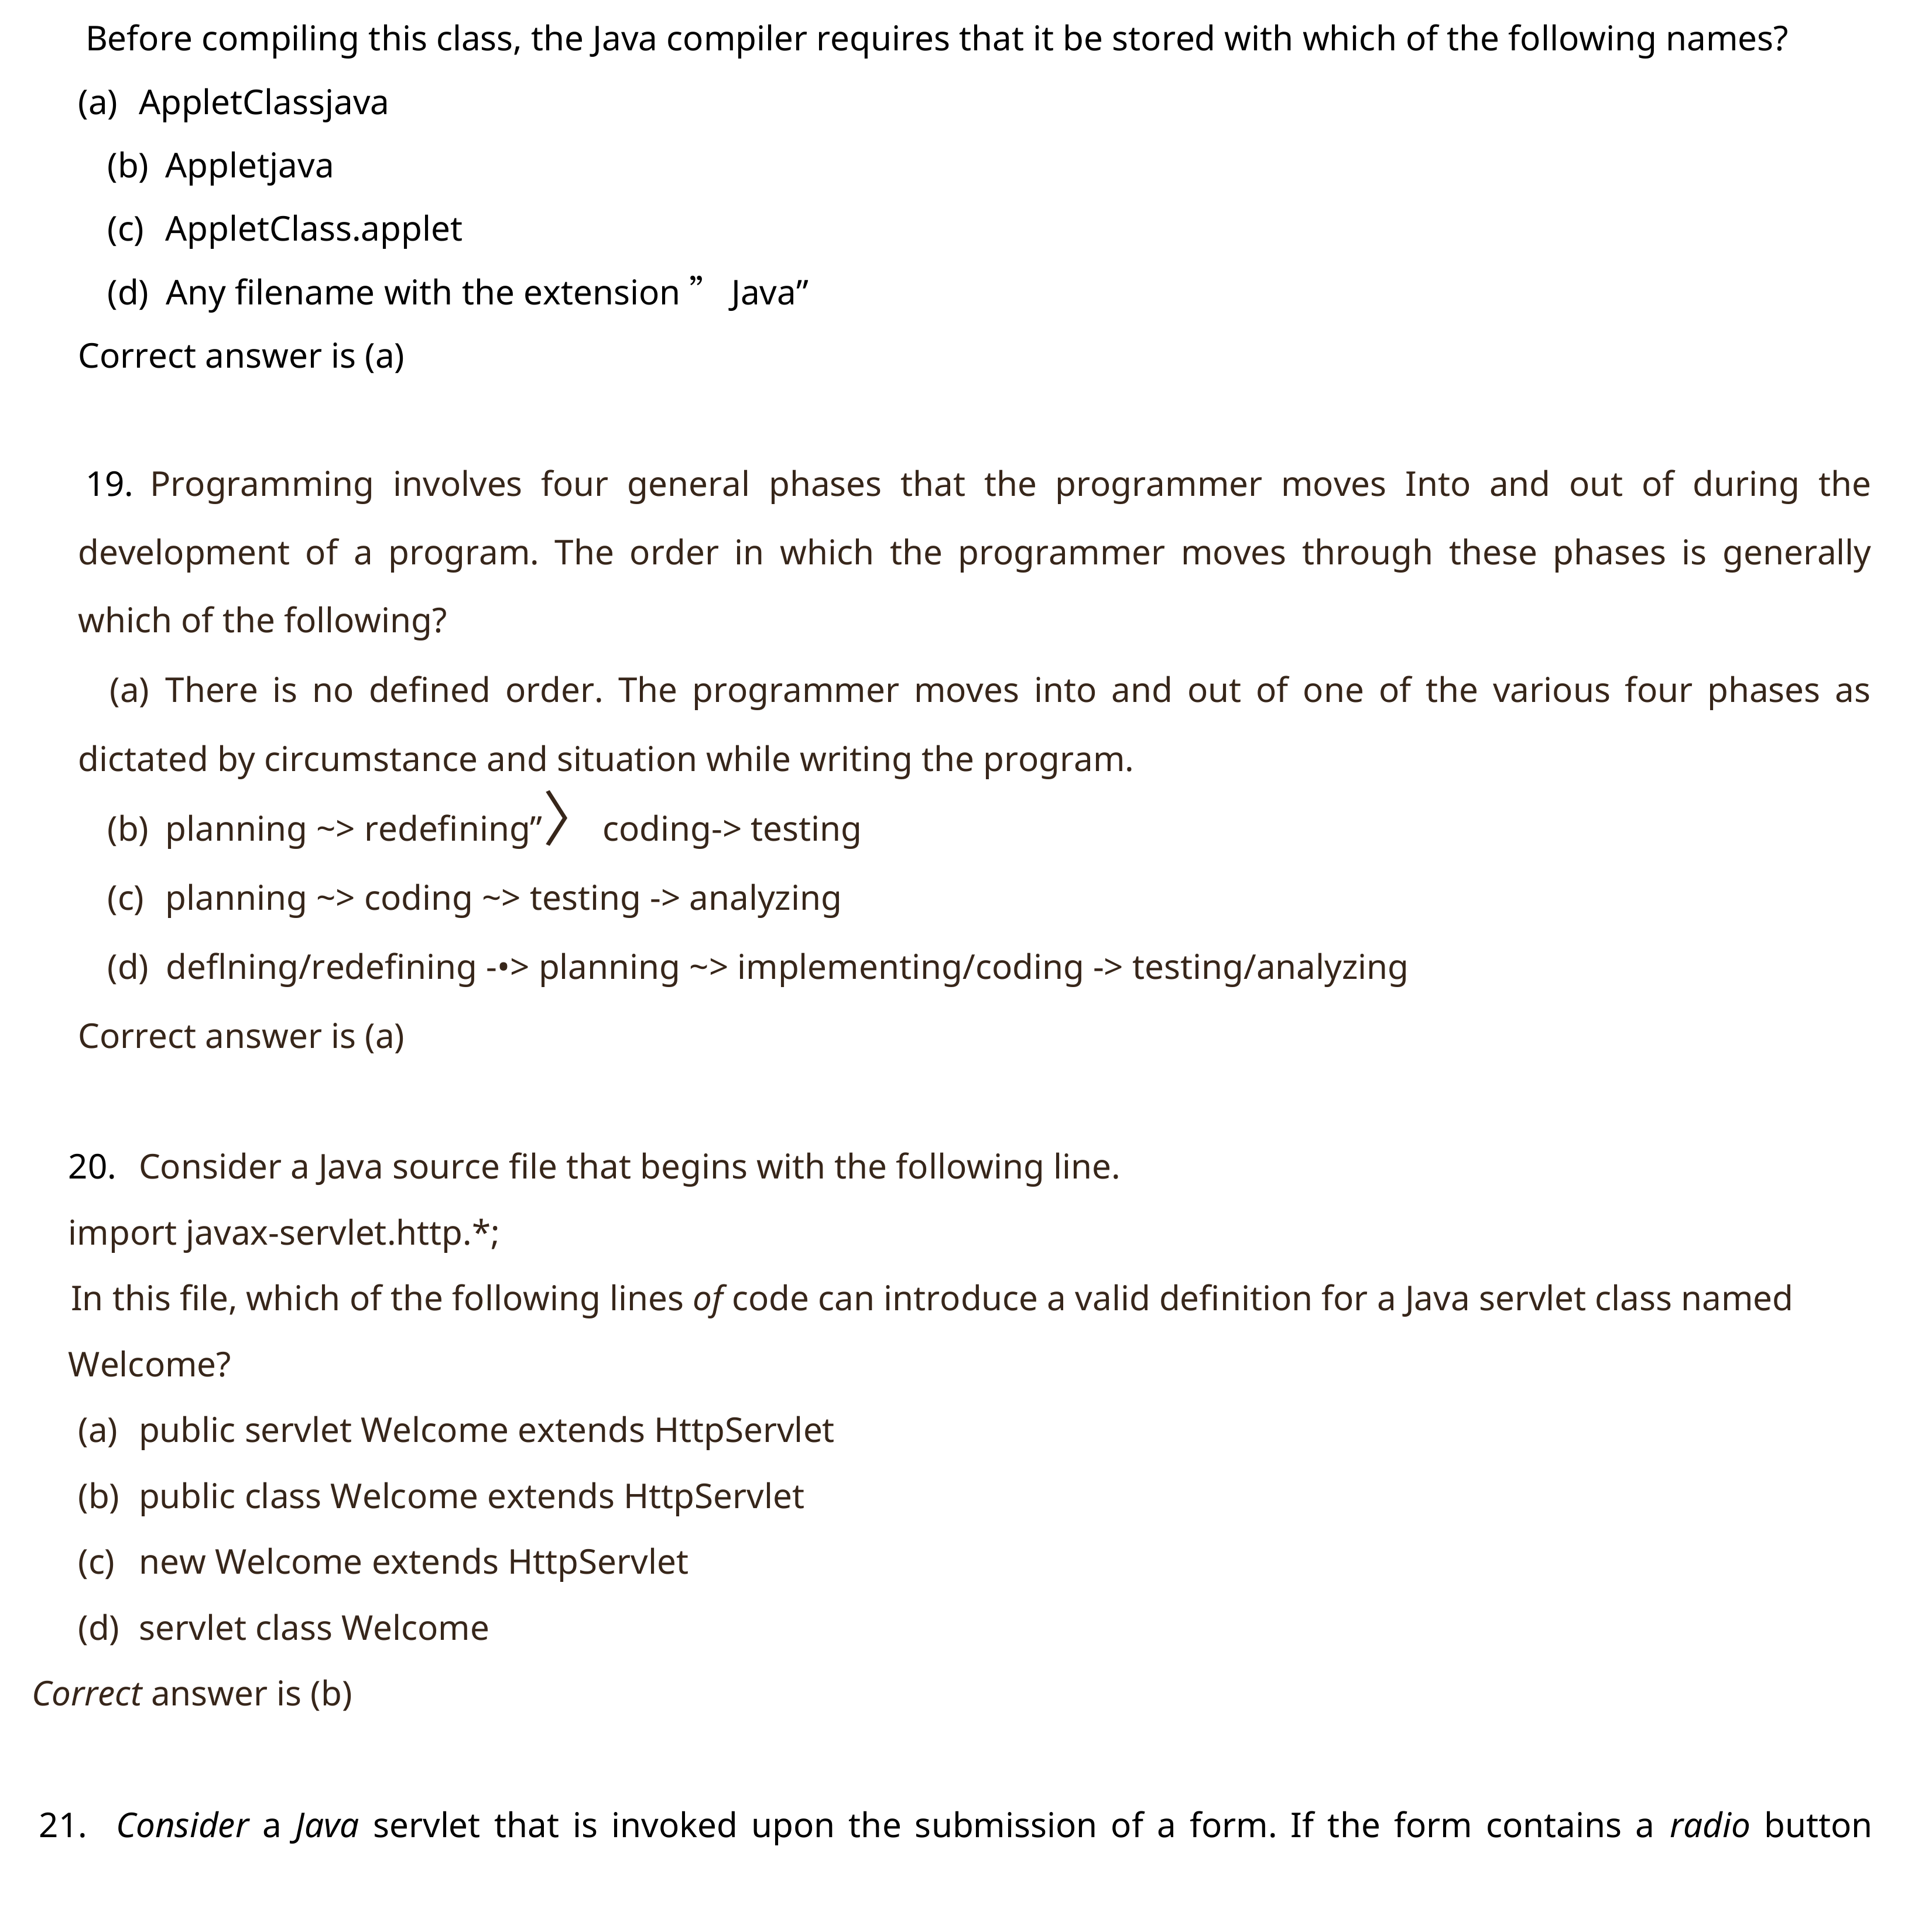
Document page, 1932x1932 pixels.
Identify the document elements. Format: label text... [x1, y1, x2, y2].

list servlet class Welcome [78, 1587, 1873, 1653]
text Correct answer is (a) [78, 993, 1873, 1061]
list AppletClassjava [78, 63, 1873, 127]
list planning ~> redefining”〉coding-> testing [107, 786, 1873, 855]
list AppletClass.applet [107, 190, 1873, 254]
list public class Welcome extends HttpServlet [78, 1455, 1873, 1522]
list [32, 1780, 1873, 1851]
list There is no defined order. The programmer moves into and out of one of the various four phases as dictated by circumstance and situation while writing the program. [78, 646, 1873, 786]
text import javax-servlet.http.*; [68, 1192, 1873, 1258]
list deflning/redefining -•> planning ~> implementing/coding -> testing/analyzing [107, 924, 1873, 993]
list new Welcome extends HttpServlet [78, 1522, 1873, 1587]
text Correct answer is (b) [0, 1653, 1873, 1719]
text Correct answer is (a) [78, 317, 1873, 381]
list Any filename with the extension ” Java” [107, 254, 1873, 317]
text Before compiling this class, the Java compiler requires that it be stored with which of the following names? [78, 0, 1873, 63]
list Consider a Java source file that begins with the following line. [68, 1126, 1873, 1192]
list public servlet Welcome extends HttpServlet [78, 1390, 1873, 1455]
text In this file, which of the following lines of code can introduce a valid definition for a Java servlet class named Welcome? [68, 1258, 1873, 1390]
list Appletjava [107, 127, 1873, 190]
list planning ~> coding ~> testing -> analyzing [107, 855, 1873, 924]
list Programming involves four general phases that the programmer moves Into and out of during the development of a program. The order in which the programmer moves through these phases is generally which of the following? [78, 441, 1873, 646]
